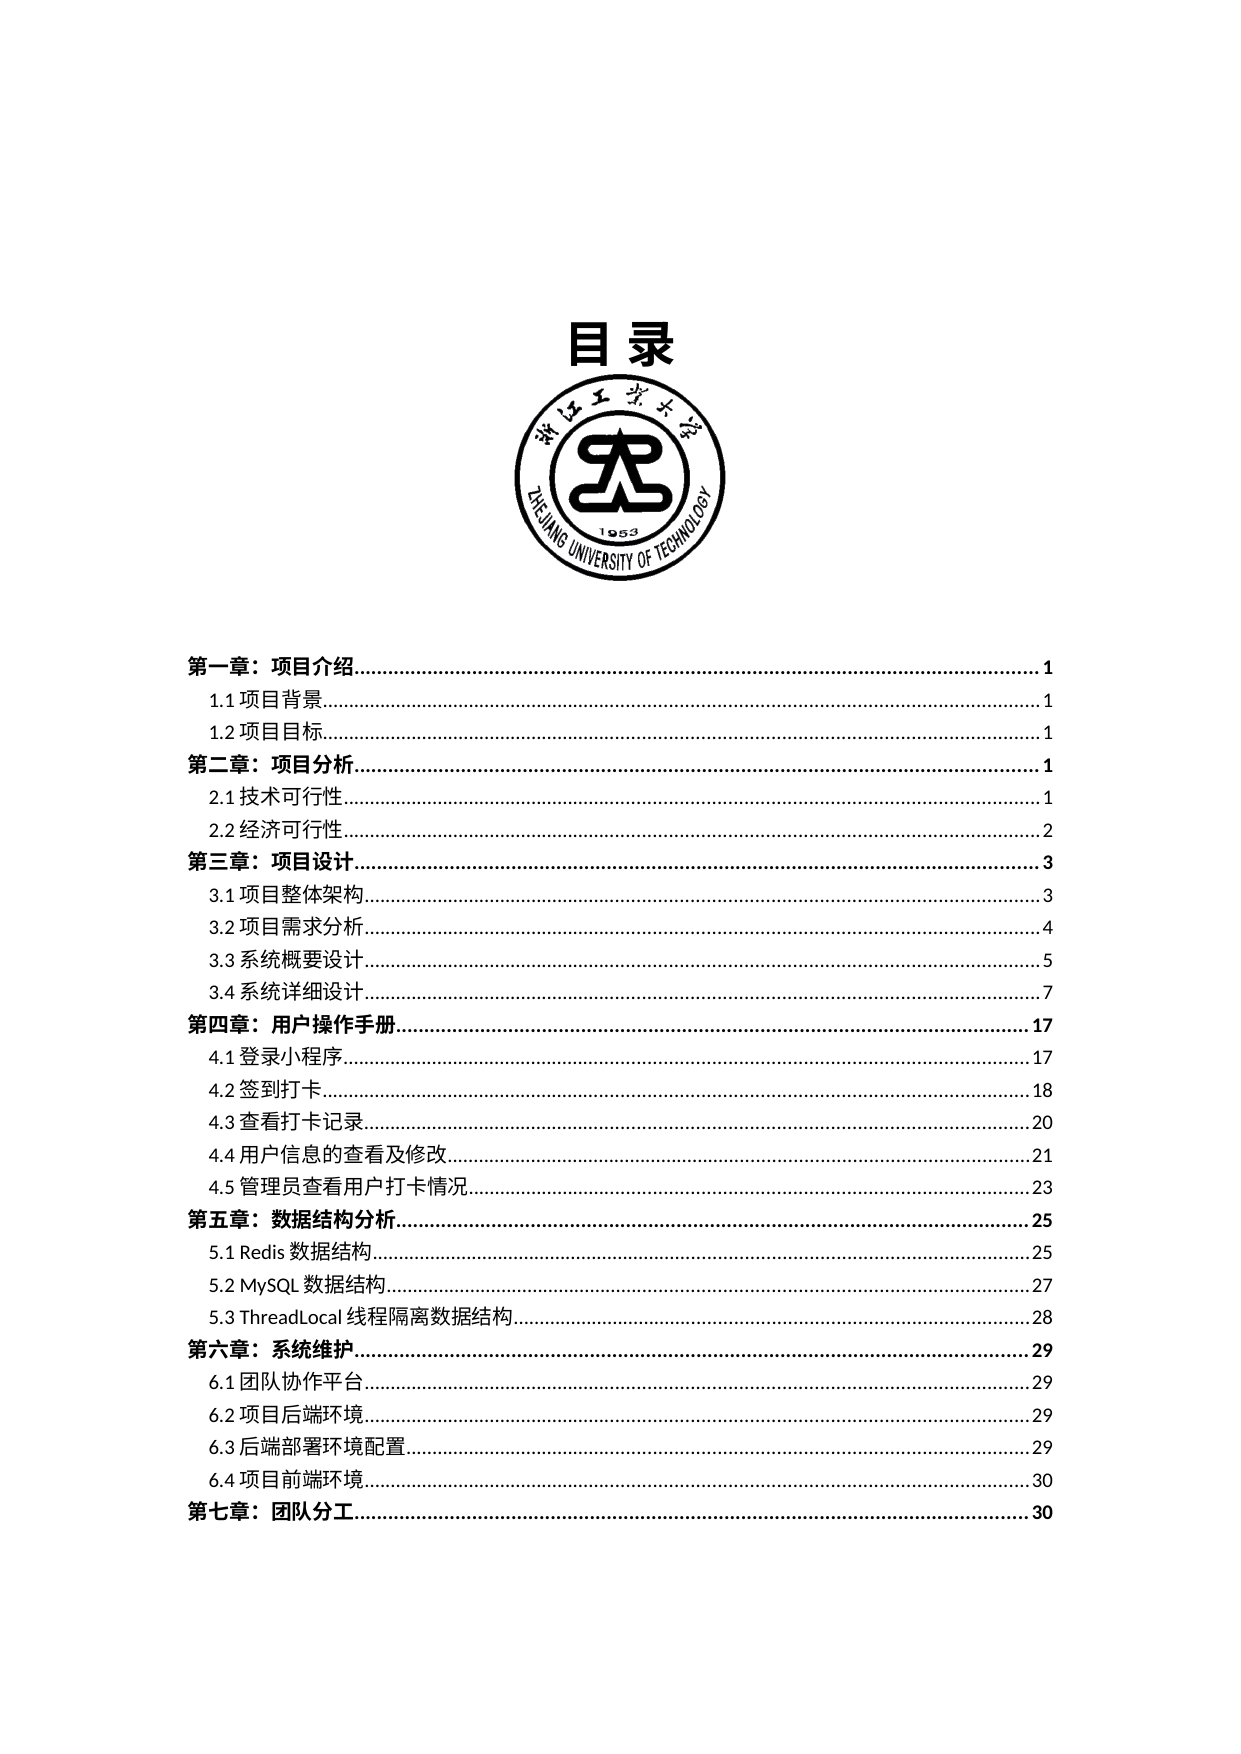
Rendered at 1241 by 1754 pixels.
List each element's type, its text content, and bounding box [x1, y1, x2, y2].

picture [504, 374, 737, 588]
text 目 录 [187, 292, 1053, 389]
